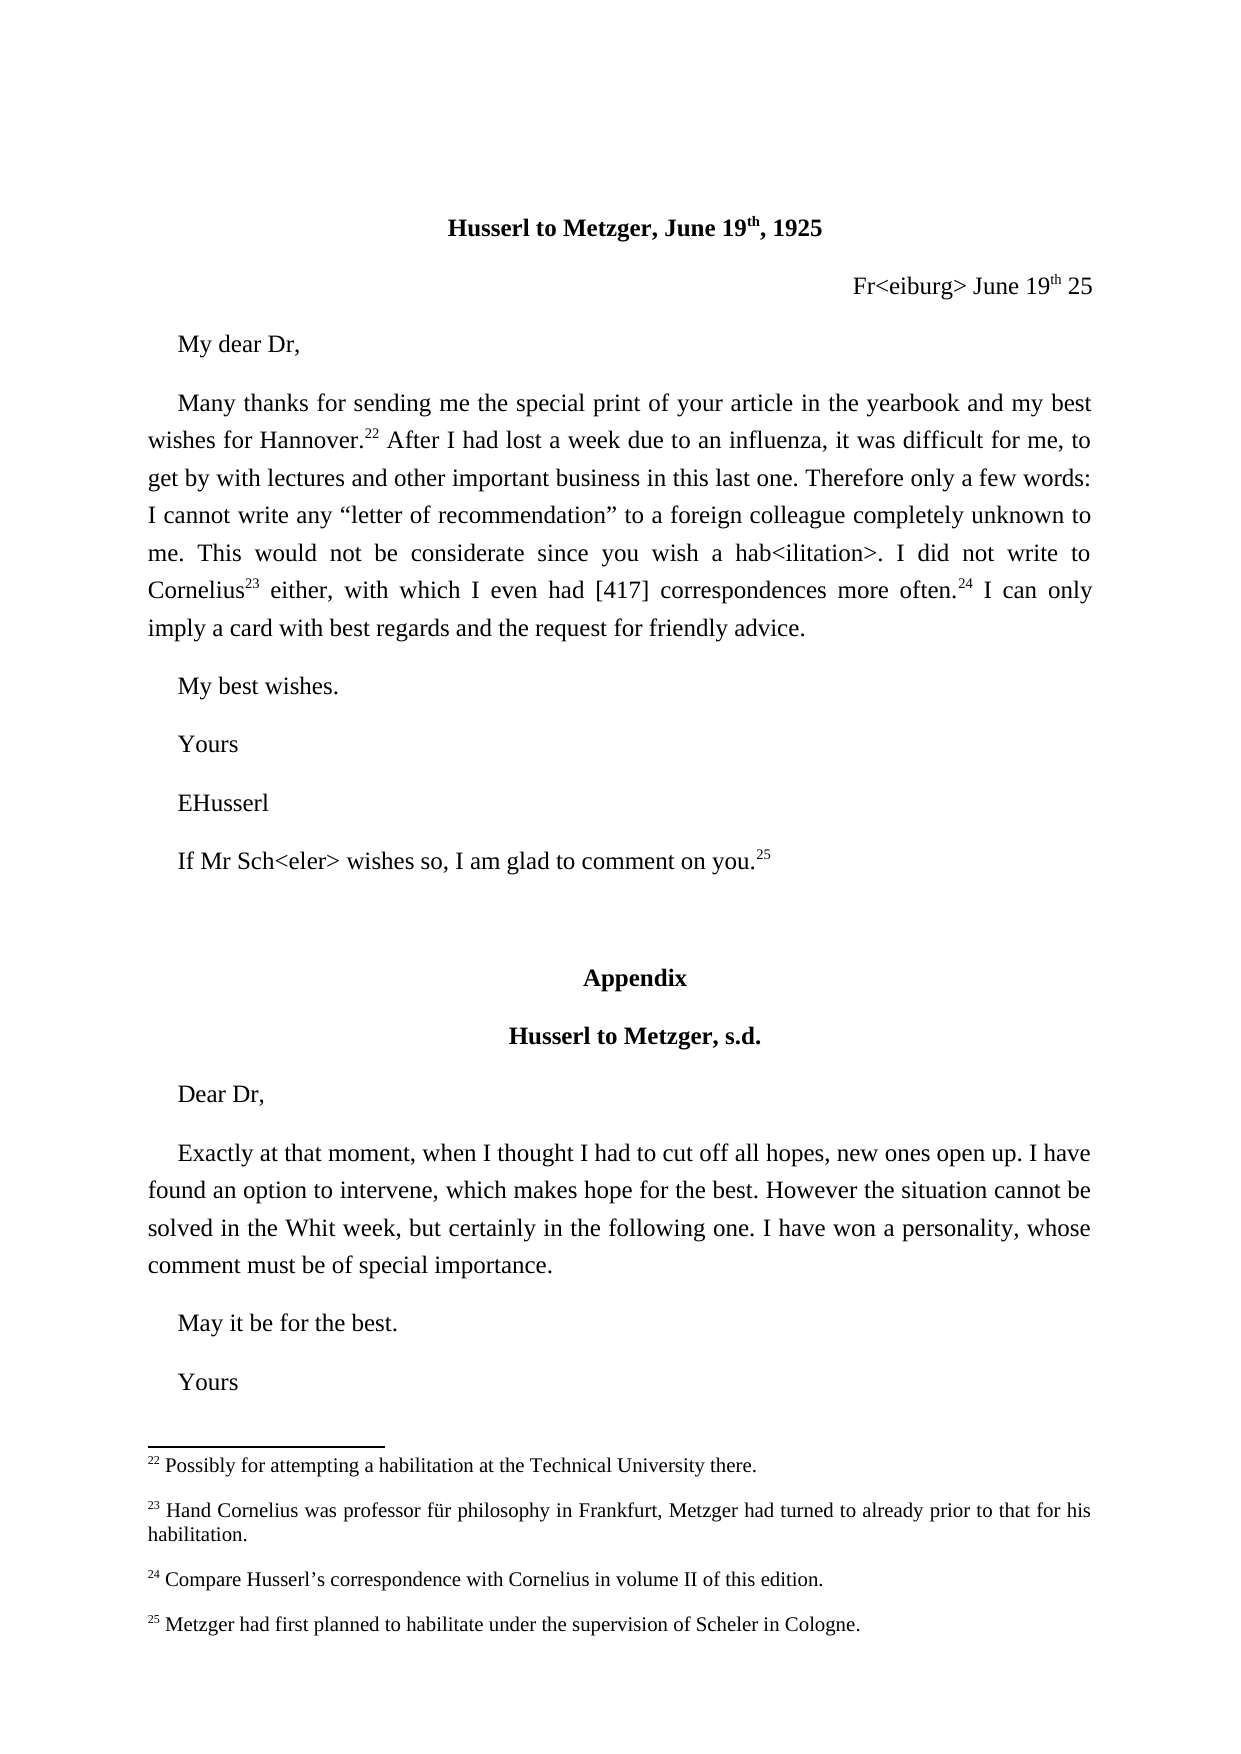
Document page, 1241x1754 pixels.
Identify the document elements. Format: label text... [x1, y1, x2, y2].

text Yours [148, 723, 1093, 760]
text Dear Dr, [148, 1073, 1093, 1110]
text Many thanks for sending me the special print of your article in the yearbook and my best wishes for Hannover. After I had lost a week due to an influenza, it was difficult for me, to get by with lectures and other important business in this last one. Therefore only a few words: I cannot write any “letter of recommendation” to a foreign colleague completely unknown to me. This would not be considerate since you wish a hab<ilitation>. I did not write to Cornelius either, with which I even had [417] correspondences more often. I can only imply a card with best regards and the request for friendly advice. [148, 381, 1093, 643]
text My best wishes. [148, 664, 1093, 702]
text Husserl to Metzger, June 19th, 1925 [148, 206, 1093, 243]
text Husserl to Metzger, s.d. [148, 1014, 1093, 1052]
text Fr<eiburg> June 19th 25 [148, 264, 1093, 302]
text EHusserl [148, 781, 1093, 818]
text Yours [148, 1360, 1093, 1398]
text My dear Dr, [148, 323, 1093, 360]
text If Mr Sch<eler> wishes so, I am glad to comment on you. [148, 839, 1093, 877]
text Exactly at that moment, when I thought I had to cut off all hopes, new ones open up. I have found an option to intervene, which makes hope for the best. However the situation cannot be solved in the Whit week, but certainly in the following one. I have won a personality, whose comment must be of special importance. [148, 1131, 1093, 1281]
text May it be for the best. [148, 1302, 1093, 1339]
text Appendix [148, 956, 1093, 993]
